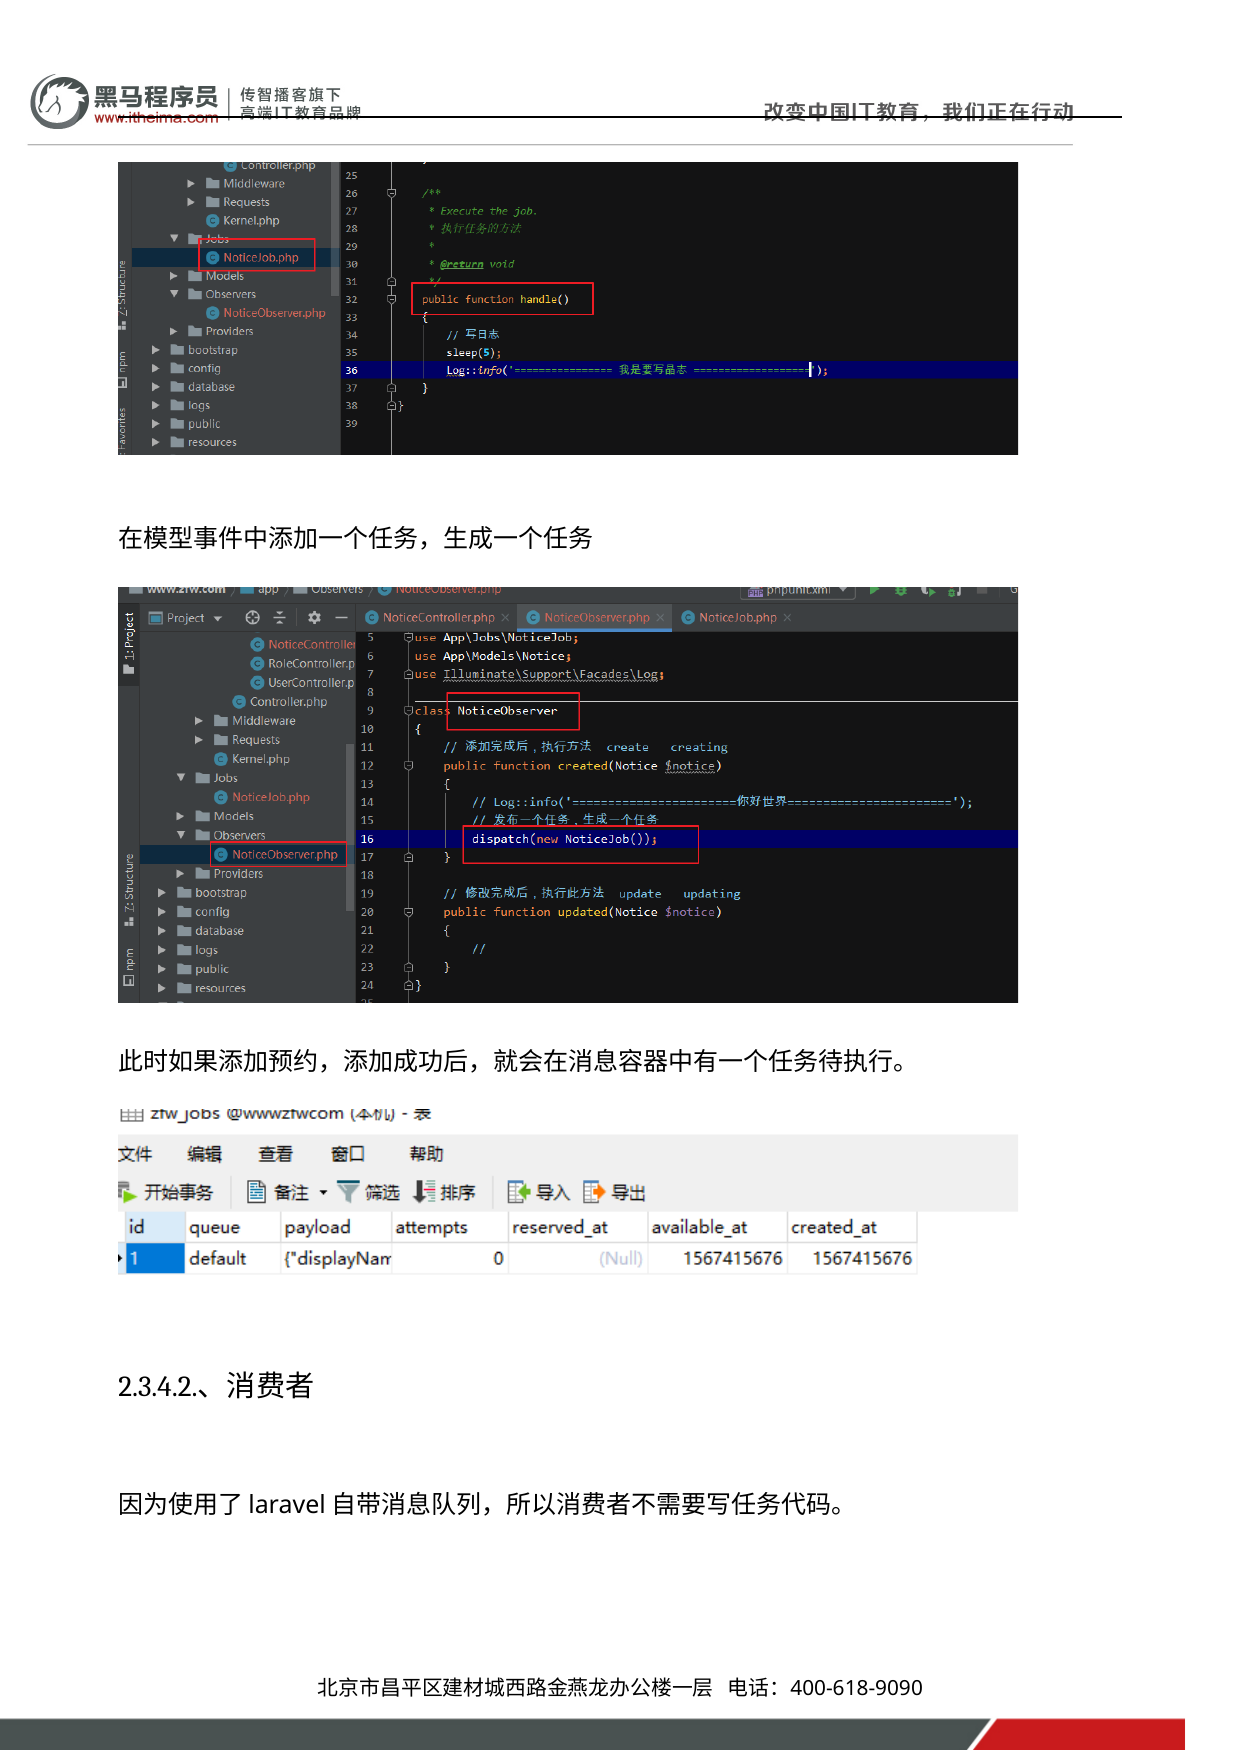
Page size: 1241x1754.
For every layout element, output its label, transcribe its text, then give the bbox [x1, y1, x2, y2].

picture [0, 1659, 1186, 1750]
subtitle 2.3.4.2.、消费者 [118, 1351, 1122, 1416]
picture [118, 1109, 1019, 1302]
text 此时如果添加预约，添加成功后，就会在消息容器中有一个任务待执行。 [118, 1027, 1122, 1092]
text 在模型事件中添加一个任务，生成一个任务 [118, 504, 1122, 569]
picture [118, 587, 1019, 1003]
picture [0, 3, 1176, 153]
text 因为使用了laravel自带消息队列，所以消费者不需要写任务代码。 [118, 1470, 1122, 1535]
picture [118, 162, 1019, 455]
